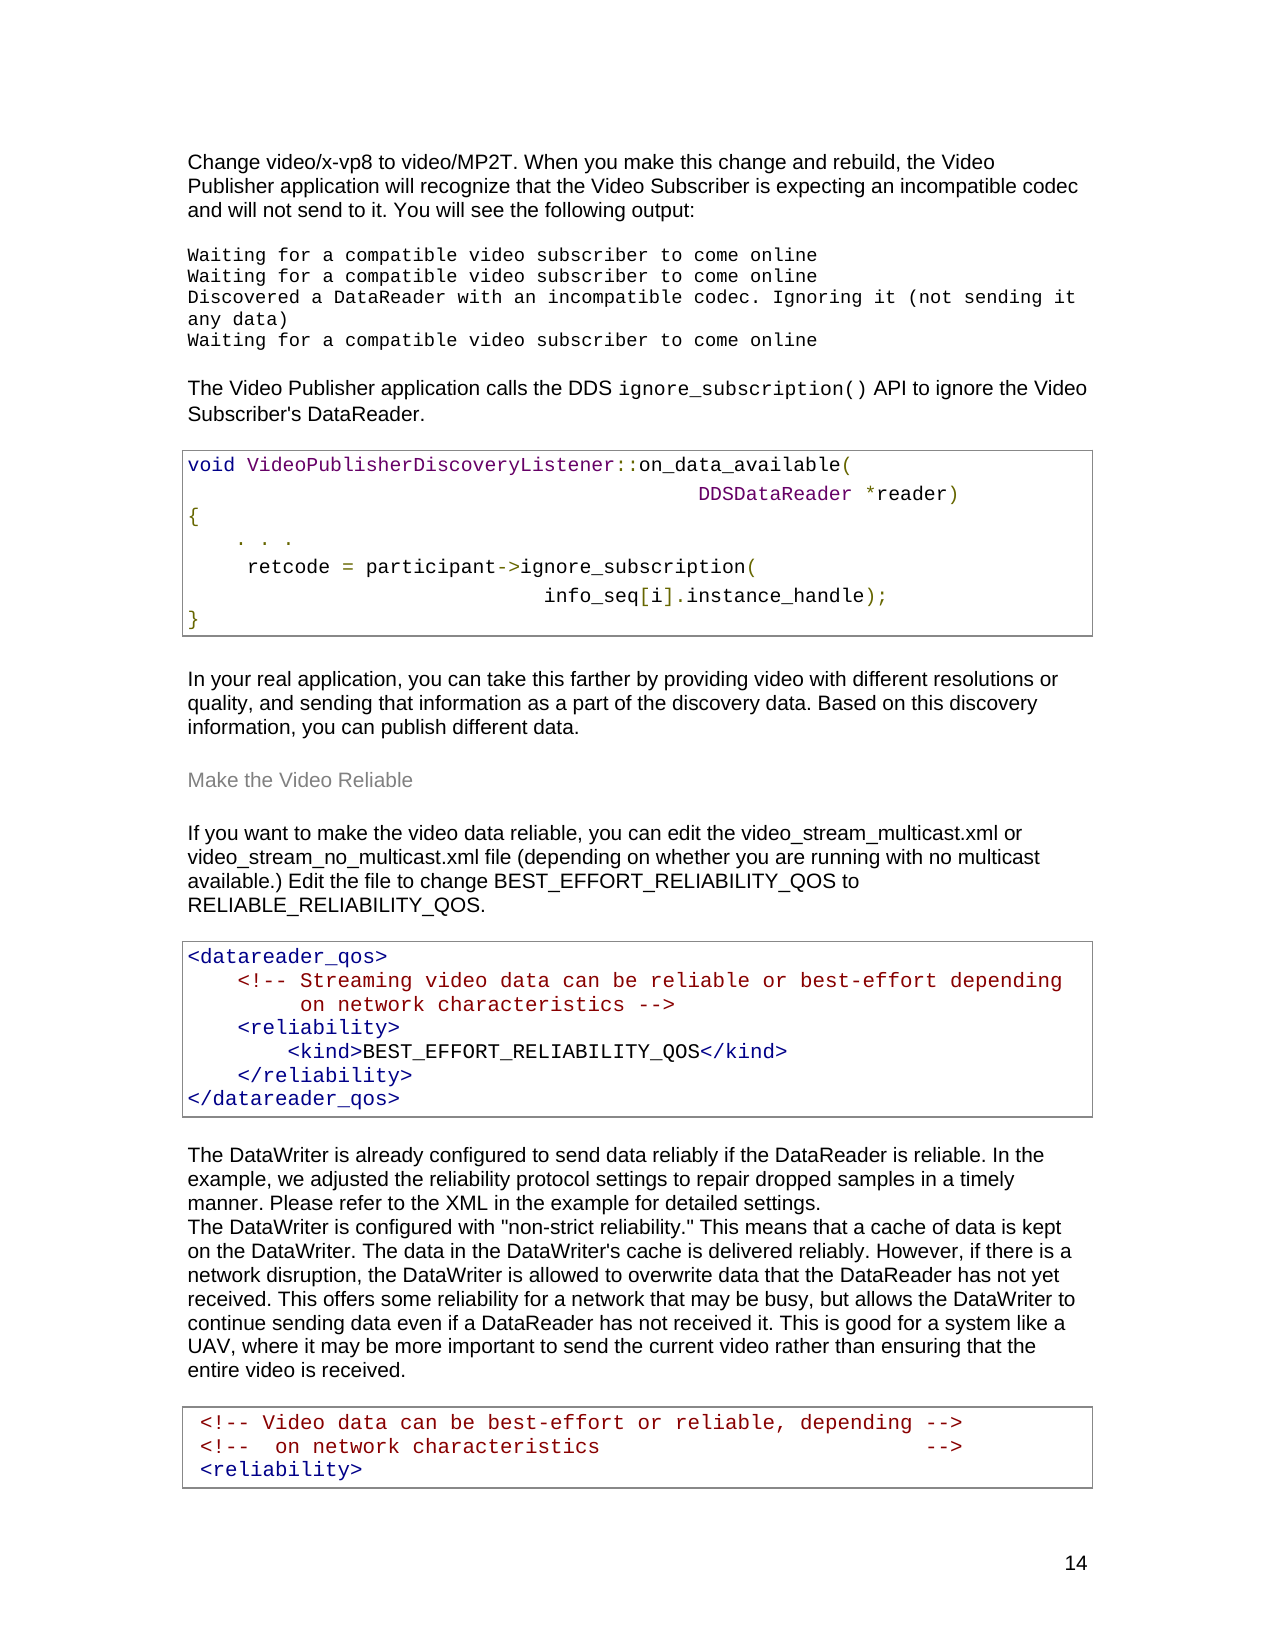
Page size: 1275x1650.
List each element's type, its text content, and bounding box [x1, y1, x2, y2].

text The DataWriter is already configured to send data reliably if the DataReader is reliable. In the example, we adjusted the reliability protocol settings to repair dropped samples in a timely manner. Please refer to the XML in the example for detailed settings. [187, 1143, 1087, 1214]
text <!-- Video data can be best-effort or reliable, depending --> [183, 1408, 1092, 1430]
text In your real application, you can take this farther by providing video with different resolutions or quality, and sending that information as a part of the discovery data. Based on this discovery information, you can publish different data. [187, 667, 1087, 739]
text Waiting for a compatible video subscriber to come online Waiting for a compatible video subscriber to come online Discovered a DataReader with an incompatible codec. Ignoring it (not sending it any data) Waiting for a compatible video subscriber to come online [187, 246, 1087, 352]
text info_seq[i].instance_handle); } [183, 580, 1092, 635]
text The DataWriter is configured with "non-strict reliability." This means that a cache of data is kept on the DataWriter. The data in the DataWriter's cache is delivered reliably. However, if there is a network disruption, the DataWriter is allowed to overwrite data that the DataReader has not yet received. This offers some reliability for a network that may be busy, but allows the DataWriter to continue sending data even if a DataReader has not received it. This is good for a system like a UAV, where it may be more important to send the current video rather than ensuring that the entire video is received. [187, 1214, 1087, 1382]
text The Video Publisher application calls the DDS ignore_subscription() API to ignore the Video Subscriber's DataReader. [187, 376, 1087, 426]
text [183, 1430, 1092, 1487]
text <datareader_qos> <!-- Streaming video data can be reliable or best-effort depending on network characteristics --> <reliability> <kind>BEST_EFFORT_RELIABILITY_QOS</kind> </reliability> </datareader_qos> [183, 942, 1092, 1116]
text void VideoPublisherDiscoveryListener::on_data_available( [183, 451, 1092, 478]
subtitle Make the Video Reliable [187, 768, 1087, 792]
text If you want to make the video data reliable, you can edit the video_stream_multicast.xml or video_stream_no_multicast.xml file (depending on whether you are running with no multicast available.) Edit the file to change BEST_EFFORT_RELIABILITY_QOS to RELIABLE_RELIABILITY_QOS. [187, 821, 1087, 917]
text DDSDataReader *reader) { . . . [183, 478, 1092, 551]
text Change video/x-vp8 to video/MP2T. When you make this change and rebuild, the Video Publisher application will recognize that the Video Subscriber is expecting an incompatible codec and will not send to it. You will see the following output: [187, 150, 1087, 222]
text retcode = participant->ignore_subscription( [183, 552, 1092, 580]
